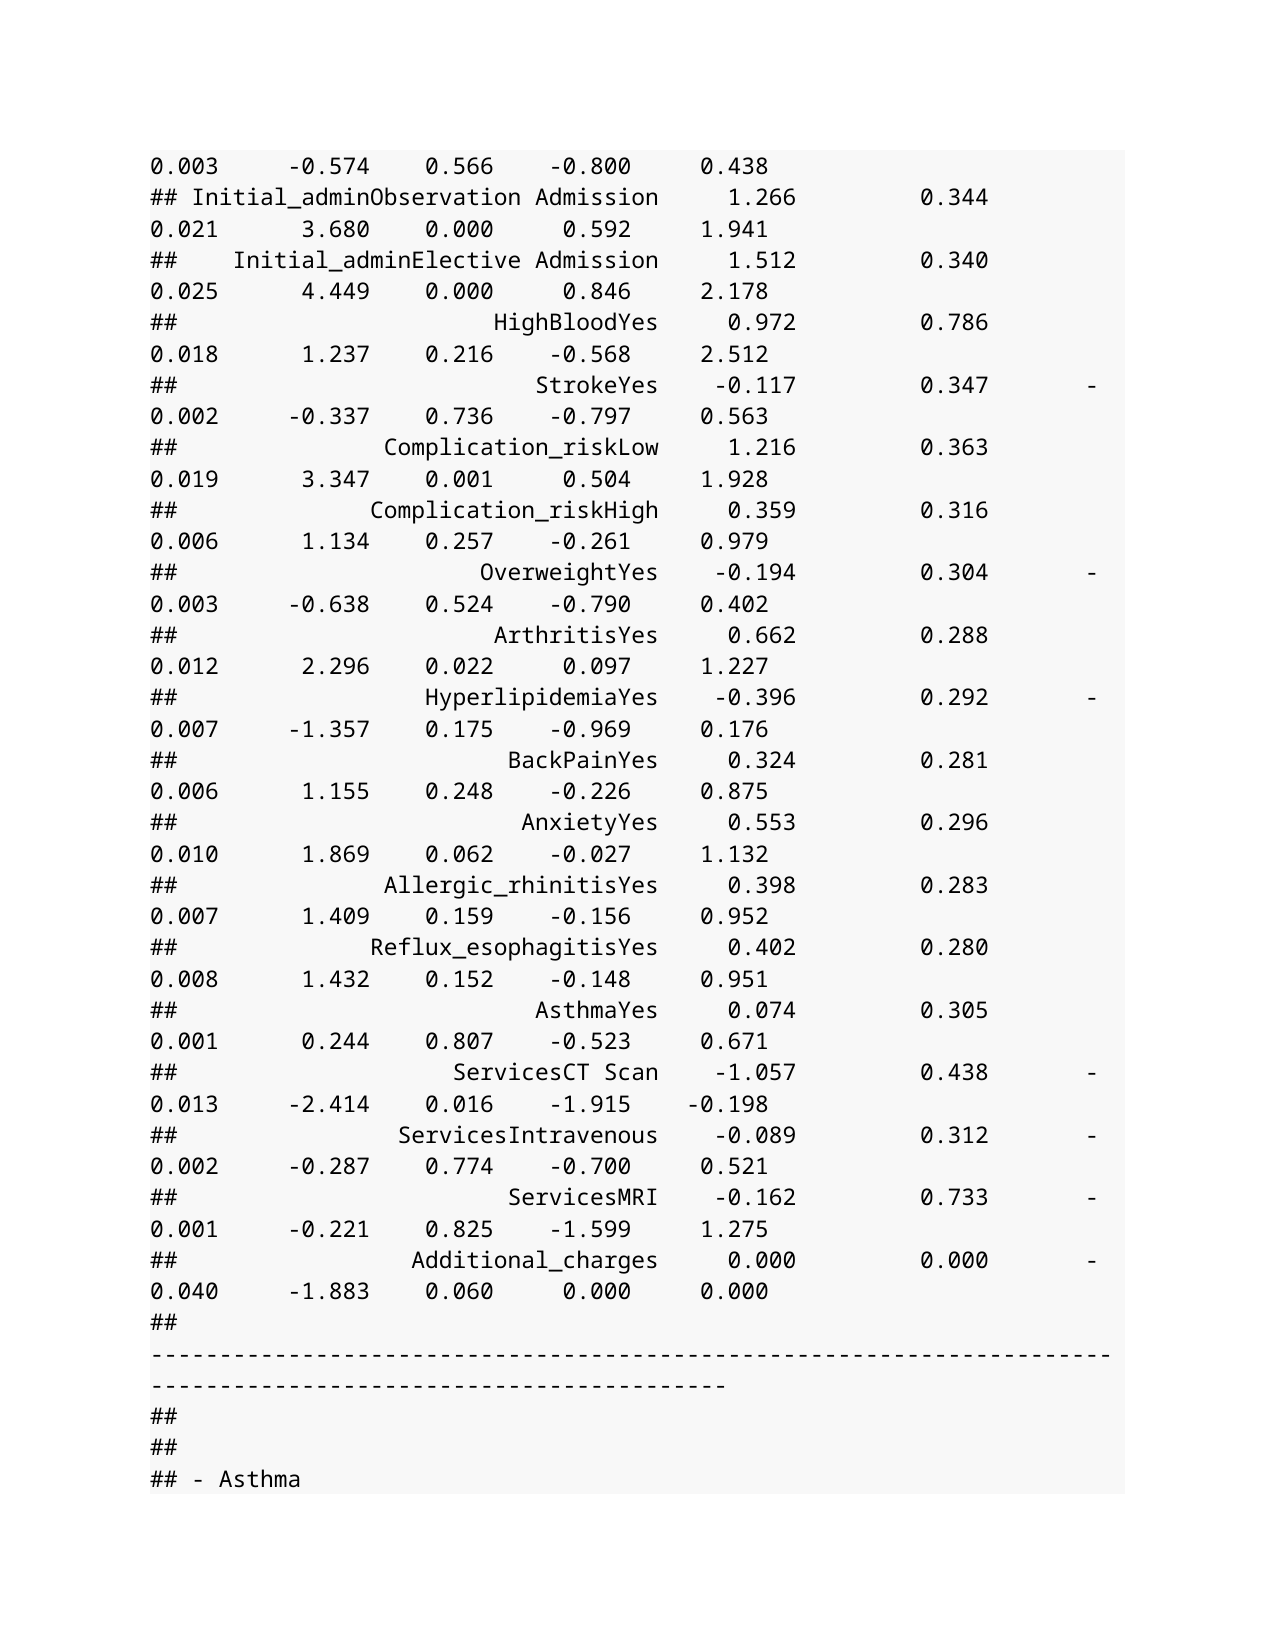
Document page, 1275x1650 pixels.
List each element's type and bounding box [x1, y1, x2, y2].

text [150, 150, 1125, 1494]
